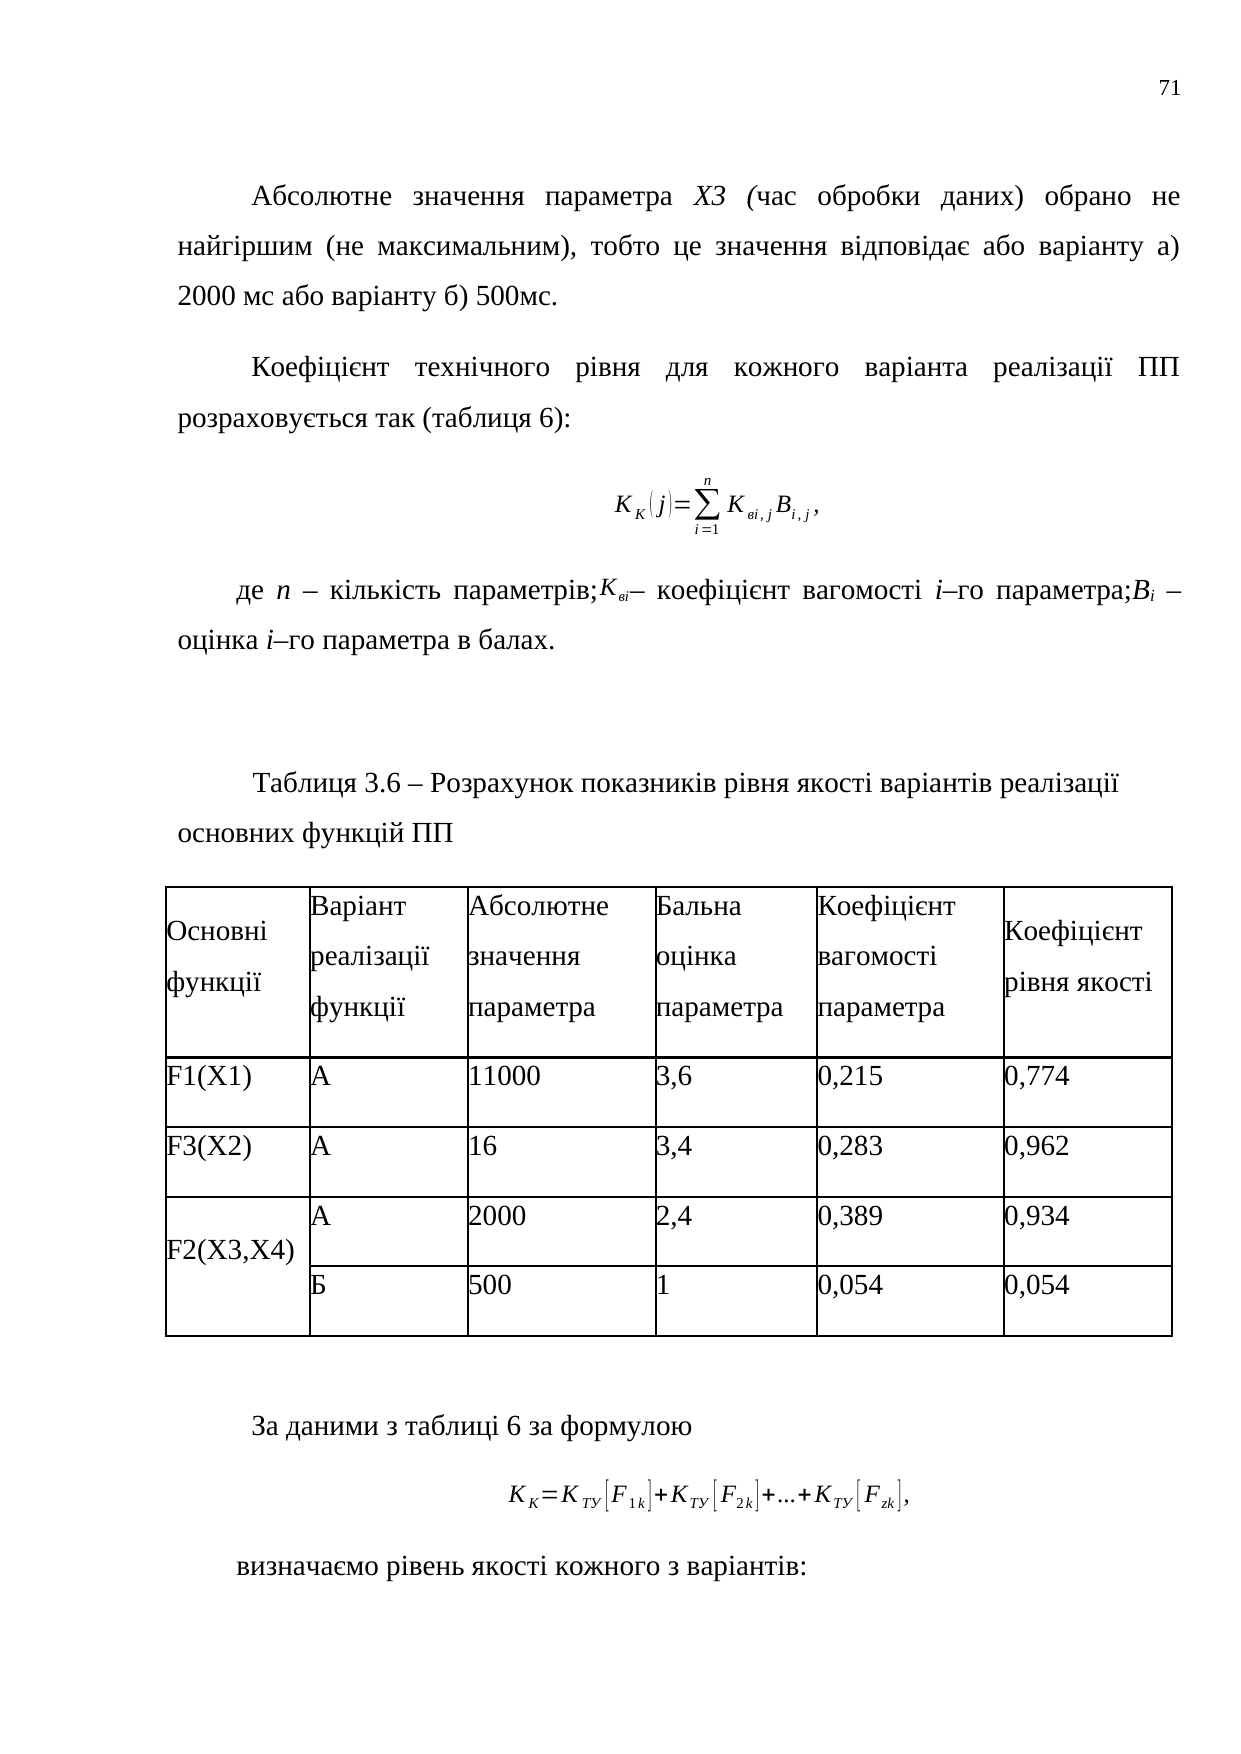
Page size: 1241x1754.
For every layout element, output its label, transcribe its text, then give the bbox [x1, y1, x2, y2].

table_cell 2000 [469, 1198, 655, 1265]
text За даними з таблиці 6 за формулою [177, 1408, 1181, 1441]
text визначаємо рівень якості кожного з варіантів: [177, 1548, 1181, 1581]
table_header Коефіцієнт вагомості параметра [818, 888, 1003, 1056]
table_cell 3,6 [657, 1059, 816, 1126]
text Таблиця 3.6 – Розрахунок показників рівня якості варіантів реалізації основних функцій ПП [177, 765, 1181, 848]
table_header Коефіцієнт рівня якості [1005, 888, 1171, 1056]
table_cell 0,774 [1005, 1059, 1171, 1126]
table_cell 2,4 [657, 1198, 816, 1265]
table_cell А [311, 1059, 467, 1126]
text де n – кількість параметрів;– коефіцієнт вагомості i–го параметра;Вi – оцінка i–го параметра в балах. [177, 572, 1181, 656]
table_cell 1 [657, 1267, 816, 1335]
table_cell 16 [469, 1128, 655, 1196]
table_cell 0,934 [1005, 1198, 1171, 1265]
text Абсолютне значення параметра Х3 (час обробки даних) обрано не найгіршим (не максимальним), тобто це значення відповідає або варіанту а) 2000 мс або варіанту б) 500мс. [177, 178, 1181, 312]
table_header Абсолютне значення параметра [469, 888, 655, 1056]
table_cell 0,054 [1005, 1267, 1171, 1335]
table_header Основні функції [167, 888, 309, 1056]
table_header Варіант реалізації функції [311, 888, 467, 1056]
table_cell F3(X2) [167, 1128, 309, 1196]
table_cell Б [311, 1267, 467, 1335]
table_header Бальна оцінка параметра [657, 888, 816, 1056]
table_cell 0,283 [818, 1128, 1003, 1196]
table_cell А [311, 1128, 467, 1196]
table_cell 11000 [469, 1059, 655, 1126]
table_cell 0,962 [1005, 1128, 1171, 1196]
table_cell 0,215 [818, 1059, 1003, 1126]
table_cell F1(X1) [167, 1059, 309, 1126]
table_cell 0,389 [818, 1198, 1003, 1265]
table_cell 3,4 [657, 1128, 816, 1196]
table_cell 500 [469, 1267, 655, 1335]
table_cell А [311, 1198, 467, 1265]
table_cell F2(X3,Х4) [167, 1198, 309, 1335]
text Коефіцієнт технічного рівня для кожного варіанта реалізації ПП розраховується так (таблиця 6): [177, 349, 1181, 433]
table_cell 0,054 [818, 1267, 1003, 1335]
